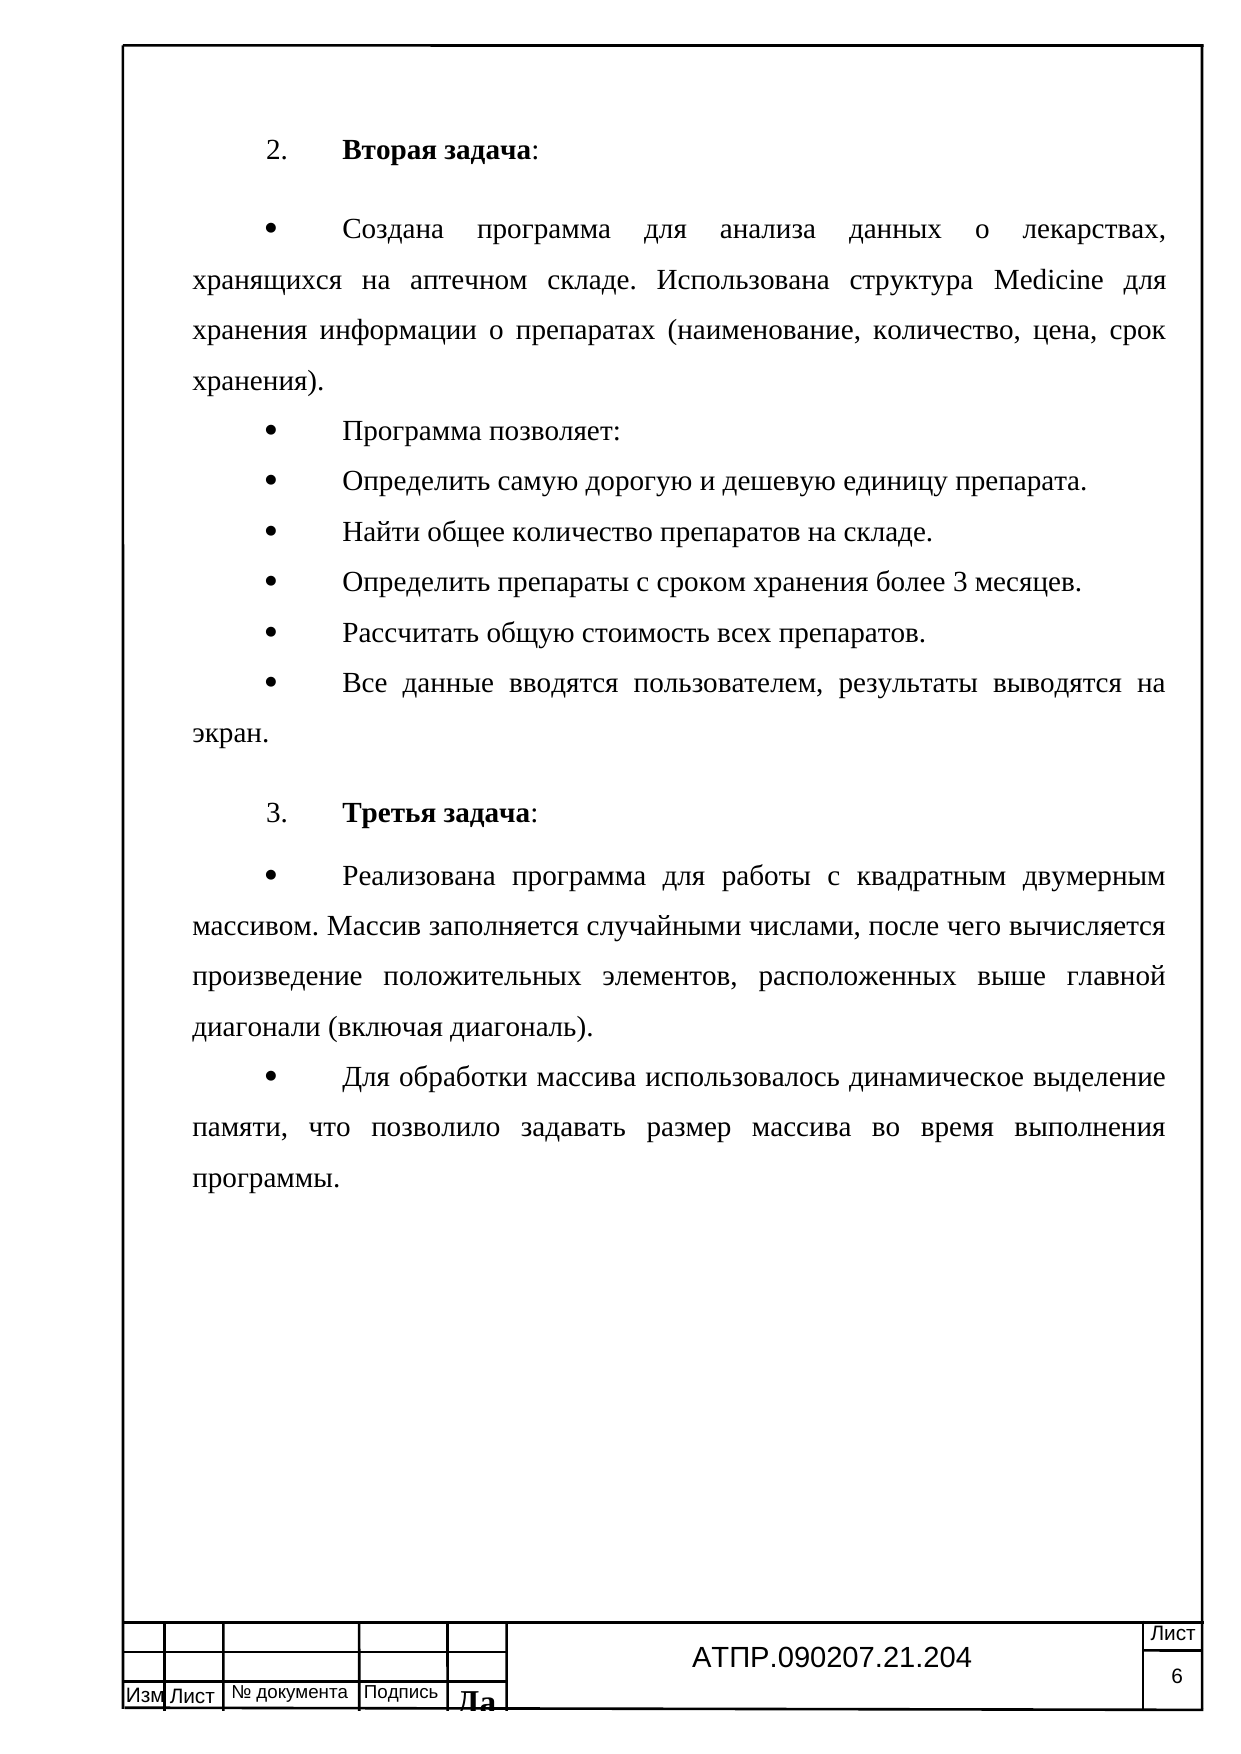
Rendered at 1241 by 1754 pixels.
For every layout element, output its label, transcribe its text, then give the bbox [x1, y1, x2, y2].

list Программа позволяет: [192, 413, 1166, 447]
list Найти общее количество препаратов на складе. [192, 514, 1166, 547]
list Определить самую дорогую и дешевую единицу препарата. [192, 463, 1166, 497]
list Создана программа для анализа данных о лекарствах, хранящихся на аптечном складе. Использована структура Medicine для хранения информации о препаратах (наименование, количество, цена, срок хранения). [192, 212, 1166, 396]
list Рассчитать общую стоимость всех препаратов. [192, 615, 1166, 648]
list Третья задача: [192, 795, 1166, 828]
list Все данные вводятся пользователем, результаты выводятся на экран. [192, 665, 1166, 749]
list Для обработки массива использовалось динамическое выделение памяти, что позволило задавать размер массива во время выполнения программы. [192, 1059, 1166, 1193]
list Определить препараты с сроком хранения более 3 месяцев. [192, 564, 1166, 598]
list Вторая задача: [192, 132, 1166, 166]
list Реализована программа для работы с квадратным двумерным массивом. Массив заполняется случайными числами, после чего вычисляется произведение положительных элементов, расположенных выше главной диагонали (включая диагональ). [192, 858, 1166, 1042]
